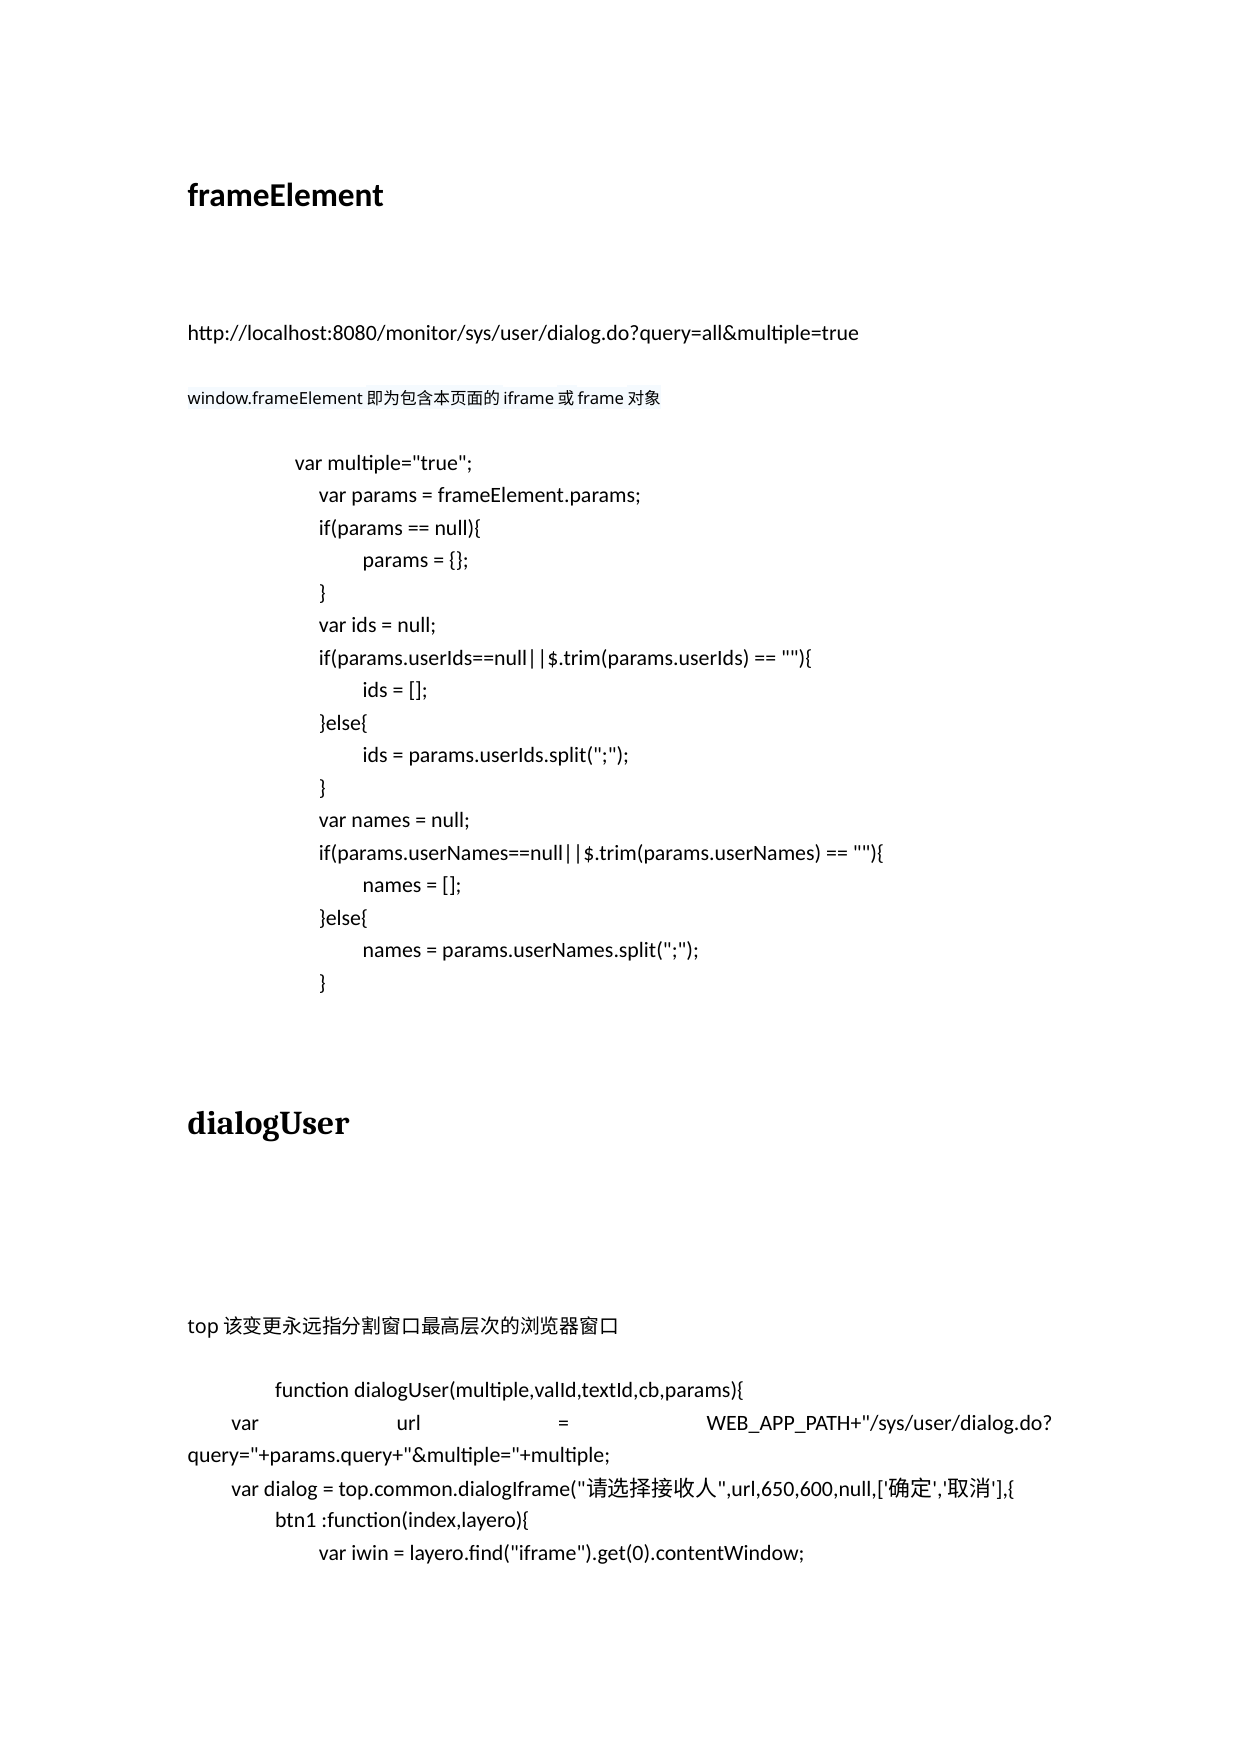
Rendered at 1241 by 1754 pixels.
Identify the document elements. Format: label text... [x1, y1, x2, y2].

text if(params.userIds==null||$.trim(params.userIds) == ""){ [187, 641, 1053, 674]
text top该变更永远指分割窗口最高层次的浏览器窗口 [187, 1308, 1053, 1341]
text params = {}; [187, 544, 1053, 576]
text btn1 :function(index,layero){ [187, 1503, 1053, 1536]
subtitle frameElement [187, 162, 1053, 227]
text var params = frameElement.params; [187, 479, 1053, 511]
text var names = null; [187, 804, 1053, 836]
text ids = params.userIds.split(";"); [187, 739, 1053, 771]
text names = params.userNames.split(";"); [187, 934, 1053, 966]
text } [187, 966, 1053, 999]
text var ids = null; [187, 609, 1053, 641]
text if(params == null){ [187, 511, 1053, 544]
text function dialogUser(multiple,valId,textId,cb,params){ [187, 1373, 1053, 1406]
text http://localhost:8080/monitor/sys/user/dialog.do?query=all&multiple=true [187, 316, 1053, 349]
text }else{ [187, 901, 1053, 934]
text ids = []; [187, 674, 1053, 706]
text } [187, 771, 1053, 804]
text names = []; [187, 869, 1053, 901]
text var dialog = top.common.dialogIframe("请选择接收人",url,650,600,null,['确定','取消'],{ [187, 1471, 1053, 1503]
text var url = WEB_APP_PATH+"/sys/user/dialog.do?query="+params.query+"&multiple="+multiple; [187, 1406, 1053, 1471]
text var multiple="true"; [187, 446, 1053, 479]
text } [187, 576, 1053, 609]
text var iwin = layero.find("iframe").get(0).contentWindow; [187, 1536, 1053, 1568]
text }else{ [187, 706, 1053, 739]
subtitle dialogUser [187, 1091, 1053, 1156]
text if(params.userNames==null||$.trim(params.userNames) == ""){ [187, 836, 1053, 869]
text window.frameElement即为包含本页面的iframe或frame对象 [187, 381, 1053, 414]
